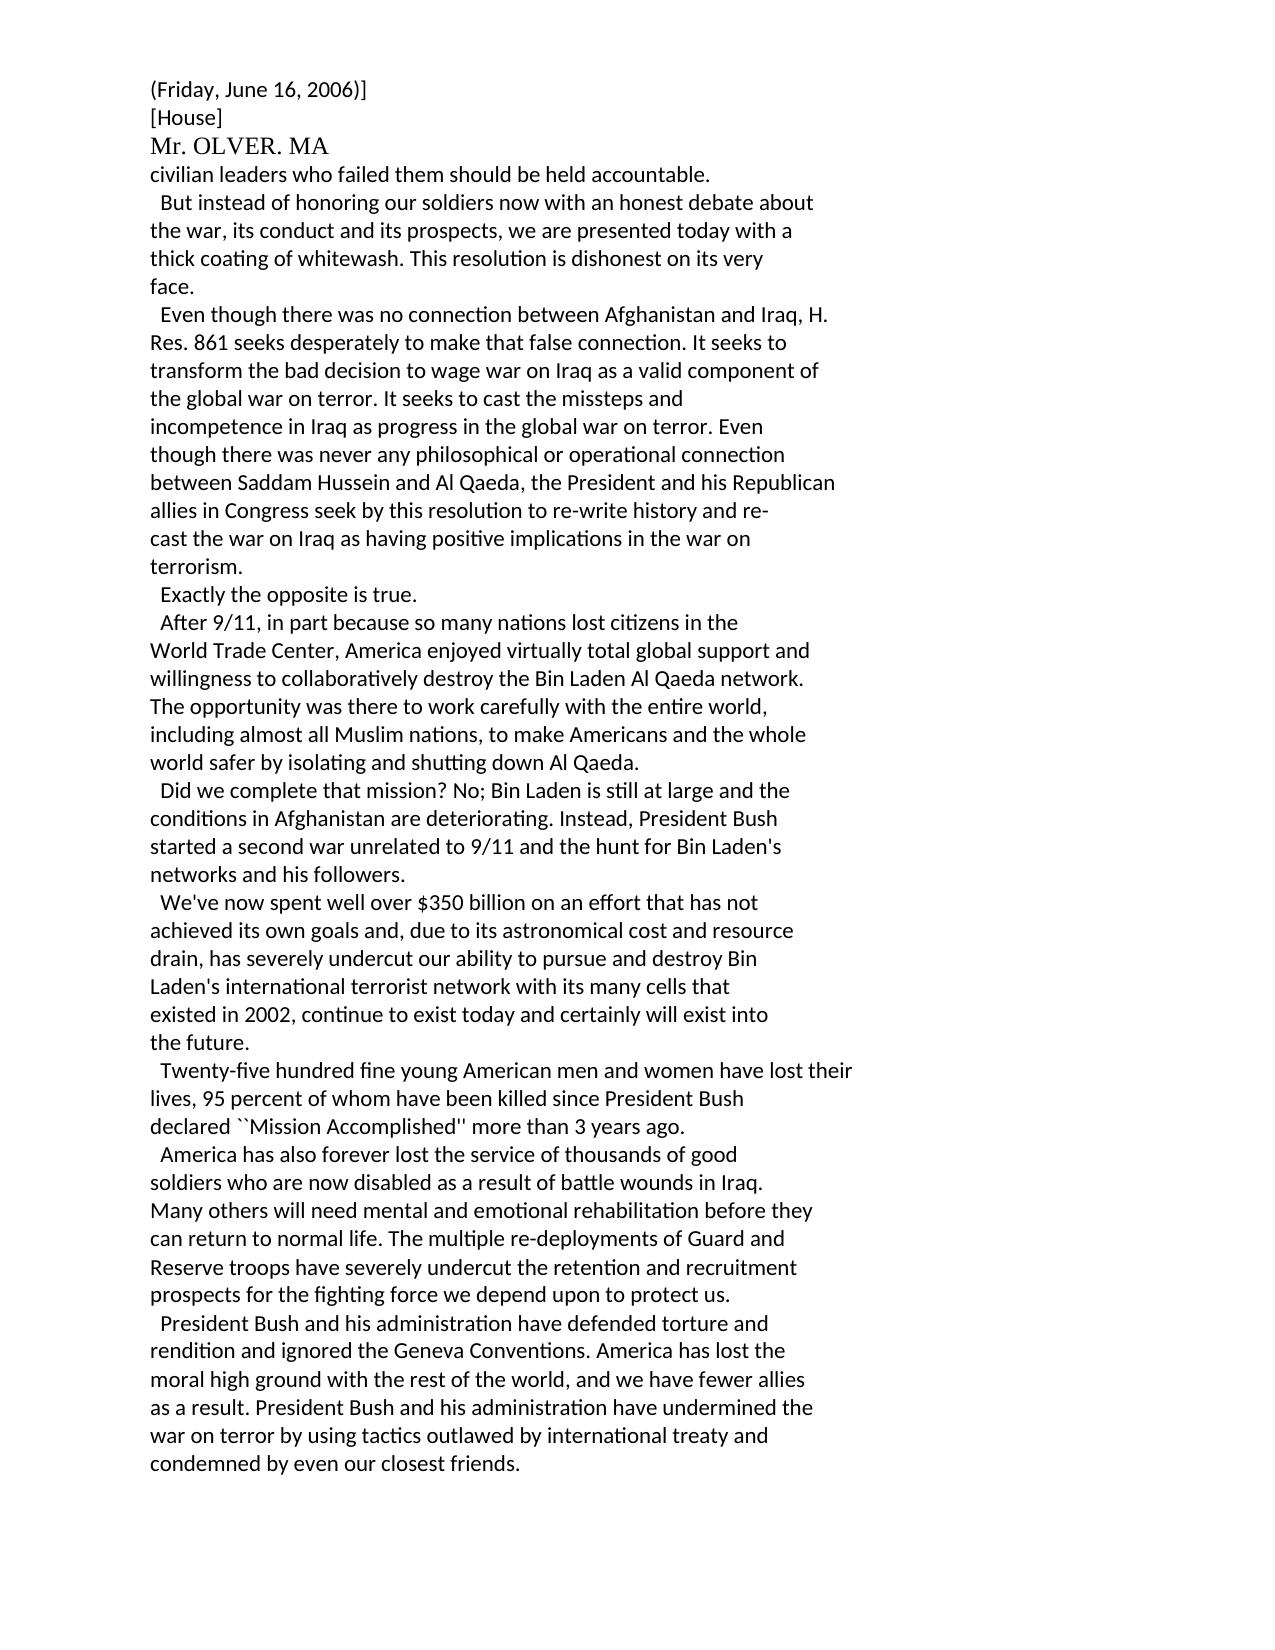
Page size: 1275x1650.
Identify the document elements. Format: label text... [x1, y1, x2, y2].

text existed in 2002, continue to exist today and certainly will exist into [150, 1000, 1125, 1028]
text Res. 861 seeks desperately to make that false connection. It seeks to [150, 328, 1125, 356]
text including almost all Muslim nations, to make Americans and the whole [150, 720, 1125, 748]
text soldiers who are now disabled as a result of battle wounds in Iraq. [150, 1168, 1125, 1197]
text allies in Congress seek by this resolution to re-write history and re- [150, 496, 1125, 524]
text America has also forever lost the service of thousands of good [150, 1141, 1125, 1168]
text World Trade Center, America enjoyed virtually total global support and [150, 636, 1125, 664]
text Many others will need mental and emotional rehabilitation before they [150, 1197, 1125, 1224]
text world safer by isolating and shutting down Al Qaeda. [150, 748, 1125, 776]
text the war, its conduct and its prospects, we are presented today with a [150, 216, 1125, 244]
text President Bush and his administration have defended torture and [150, 1309, 1125, 1337]
text incompetence in Iraq as progress in the global war on terror. Even [150, 412, 1125, 440]
text as a result. President Bush and his administration have undermined the [150, 1393, 1125, 1421]
text Did we complete that mission? No; Bin Laden is still at large and the [150, 776, 1125, 804]
text Twenty-five hundred fine young American men and women have lost their [150, 1056, 1125, 1084]
text though there was never any philosophical or operational connection [150, 440, 1125, 468]
text transform the bad decision to wage war on Iraq as a valid component of [150, 356, 1125, 384]
text The opportunity was there to work carefully with the entire world, [150, 692, 1125, 720]
text Reserve troops have severely undercut the retention and recruitment [150, 1253, 1125, 1281]
text After 9/11, in part because so many nations lost citizens in the [150, 608, 1125, 636]
text achieved its own goals and, due to its astronomical cost and resource [150, 916, 1125, 944]
text networks and his followers. [150, 860, 1125, 888]
text terrorism. [150, 552, 1125, 580]
text can return to normal life. The multiple re-deployments of Guard and [150, 1224, 1125, 1253]
text But instead of honoring our soldiers now with an honest debate about [150, 188, 1125, 216]
text face. [150, 272, 1125, 300]
text civilian leaders who failed them should be held accountable. [150, 160, 1125, 188]
text started a second war unrelated to 9/11 and the hunt for Bin Laden's [150, 832, 1125, 860]
text drain, has severely undercut our ability to pursue and destroy Bin [150, 944, 1125, 972]
text Laden's international terrorist network with its many cells that [150, 972, 1125, 1000]
text cast the war on Iraq as having positive implications in the war on [150, 524, 1125, 552]
text Even though there was no connection between Afghanistan and Iraq, H. [150, 300, 1125, 328]
text war on terror by using tactics outlawed by international treaty and [150, 1421, 1125, 1449]
text We've now spent well over $350 billion on an effort that has not [150, 888, 1125, 916]
text willingness to collaboratively destroy the Bin Laden Al Qaeda network. [150, 664, 1125, 692]
text lives, 95 percent of whom have been killed since President Bush [150, 1084, 1125, 1112]
text moral high ground with the rest of the world, and we have fewer allies [150, 1365, 1125, 1393]
text condemned by even our closest friends. [150, 1449, 1125, 1477]
text rendition and ignored the Geneva Conventions. America has lost the [150, 1337, 1125, 1365]
text between Saddam Hussein and Al Qaeda, the President and his Republican [150, 468, 1125, 496]
text declared ``Mission Accomplished'' more than 3 years ago. [150, 1112, 1125, 1141]
text conditions in Afghanistan are deteriorating. Instead, President Bush [150, 804, 1125, 832]
text prospects for the fighting force we depend upon to protect us. [150, 1281, 1125, 1309]
text thick coating of whitewash. This resolution is dishonest on its very [150, 244, 1125, 272]
text the future. [150, 1028, 1125, 1056]
text the global war on terror. It seeks to cast the missteps and [150, 384, 1125, 412]
text Exactly the opposite is true. [150, 580, 1125, 608]
